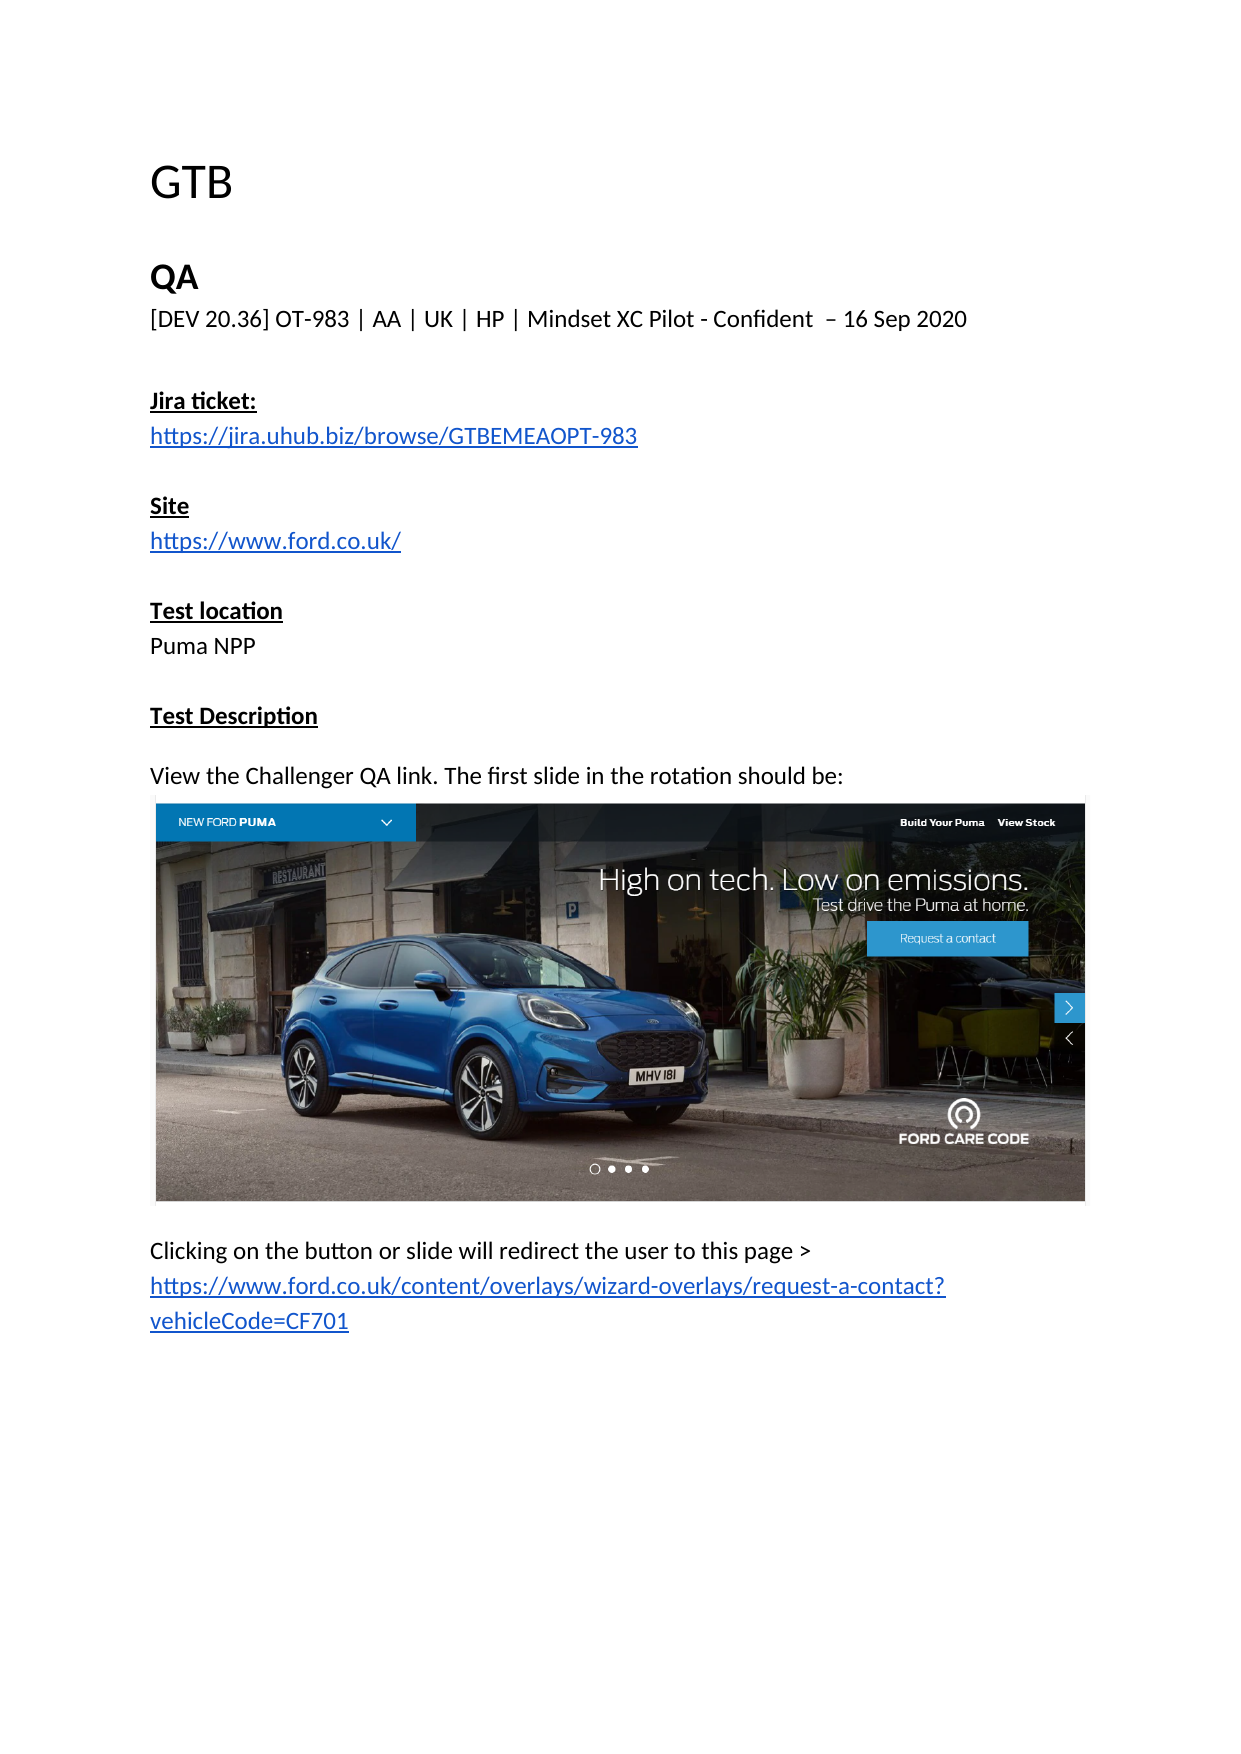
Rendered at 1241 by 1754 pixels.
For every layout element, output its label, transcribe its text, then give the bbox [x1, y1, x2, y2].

text View the Challenger QA link. The first slide in the rotation should be: [150, 760, 1090, 795]
text Jira ticket: https://jira.uhub.biz/browse/GTBEMEAOPT-983 [150, 385, 1090, 451]
text Clicking on the button or slide will redirect the user to this page > https://www.ford.co.uk/content/overlays/wizard-overlays/request-a-contact?vehicleCode=CF701 [150, 1235, 1090, 1405]
text Test location Puma NPP [150, 595, 1090, 696]
text GTB QA [DEV 20.36] OT-983 | AA | UK | HP | Mindset XC Pilot - Confident – 16 Sep 2020 [150, 150, 1090, 334]
picture [150, 795, 1091, 1206]
text Site https://www.ford.co.uk/ [150, 490, 1090, 556]
text Test Description [150, 700, 1090, 731]
